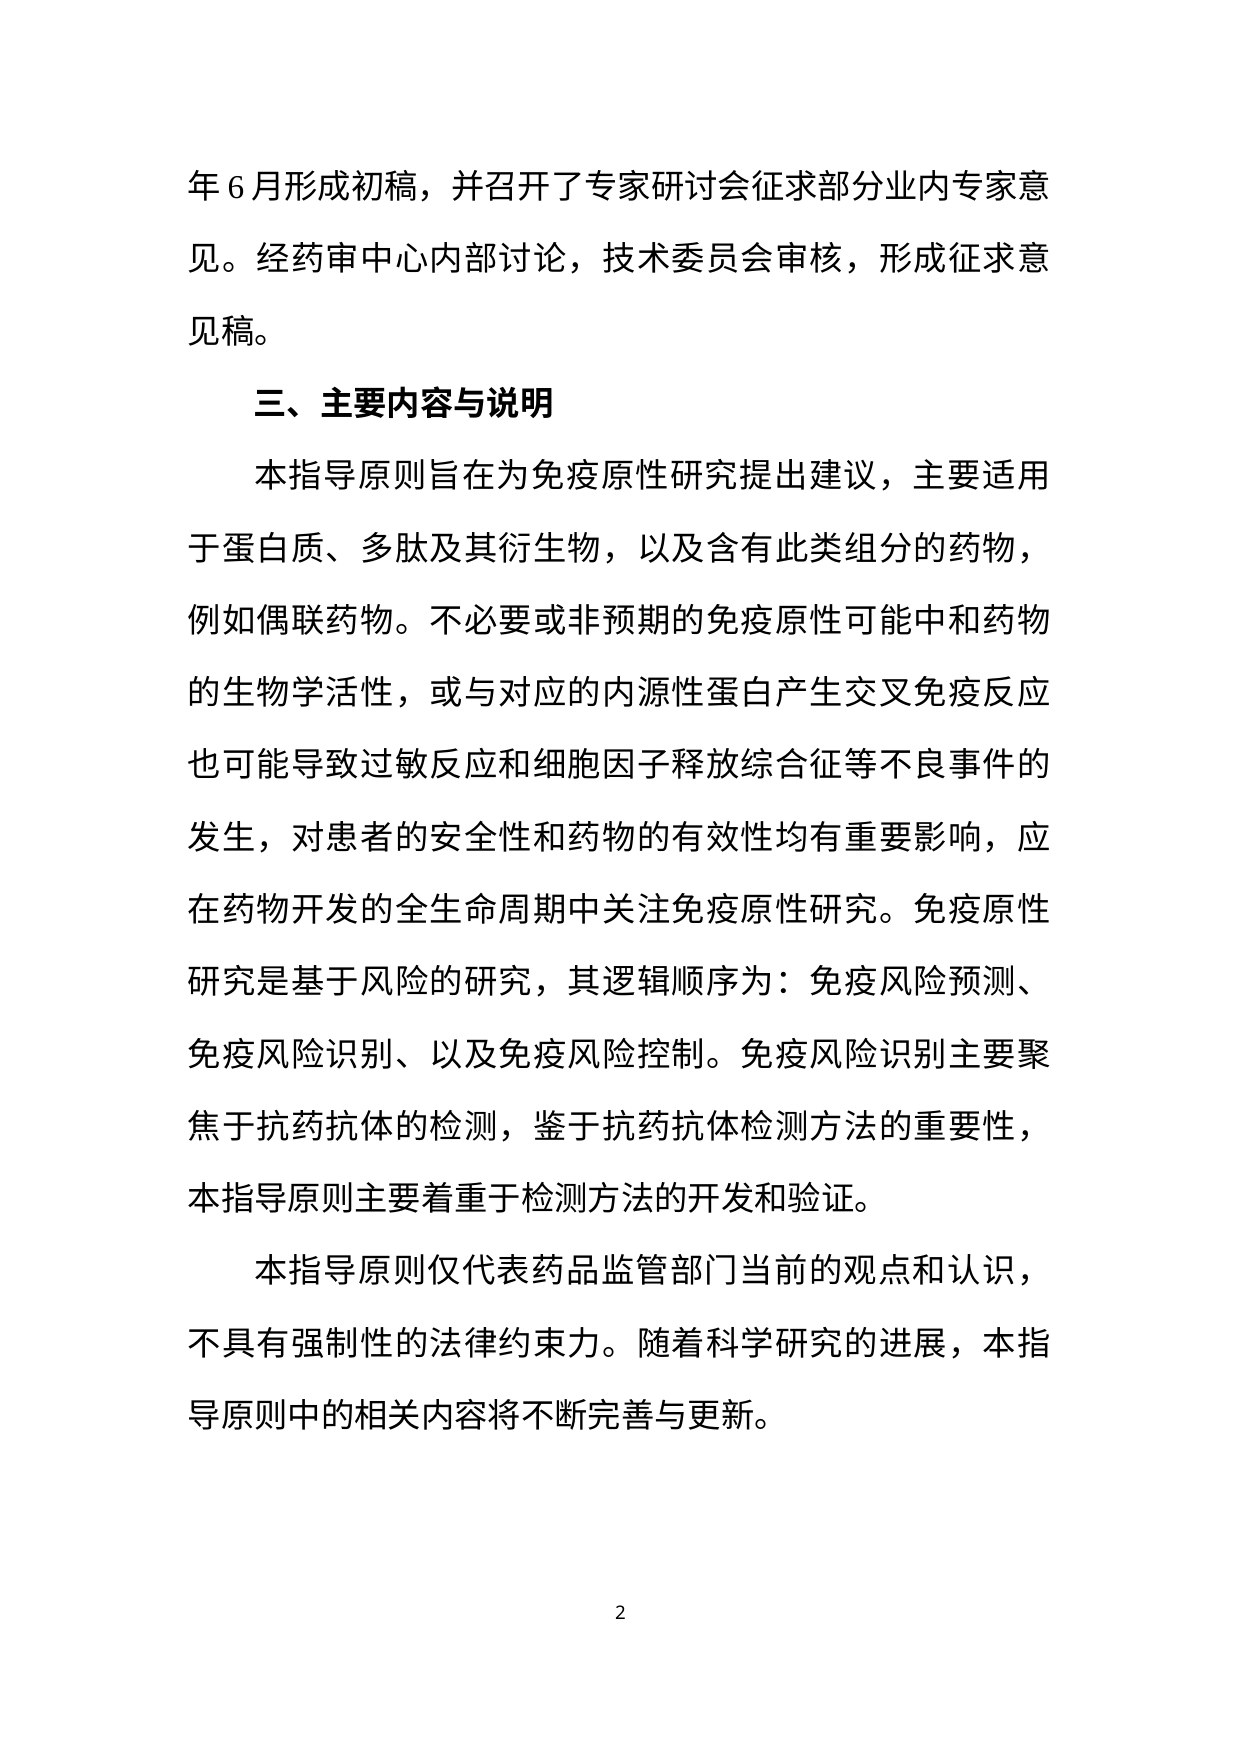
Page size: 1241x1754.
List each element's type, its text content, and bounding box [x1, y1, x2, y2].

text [187, 160, 1053, 353]
text 三、主要内容与说明 [187, 377, 1053, 425]
text 本指导原则仅代表药品监管部门当前的观点和认识，不具有强制性的法律约束力。随着科学研究的进展，本指导原则中的相关内容将不断完善与更新。 [187, 1244, 1053, 1437]
text 本指导原则旨在为免疫原性研究提出建议，主要适用于蛋白质、多肽及其衍生物，以及含有此类组分的药物，例如偶联药物。不必要或非预期的免疫原性可能中和药物的生物学活性，或与对应的内源性蛋白产生交叉免疫反应，也可能导致过敏反应和细胞因子释放综合征等不良事件的发生，对患者的安全性和药物的有效性均有重要影响，应在药物开发的全生命周期中关注免疫原性研究。免疫原性研究是基于风险的研究，其逻辑顺序为：免疫风险预测、免疫风险识别、以及免疫风险控制。免疫风险识别主要聚焦于抗药抗体的检测，鉴于抗药抗体检测方法的重要性，本指导原则主要着重于检测方法的开发和验证。 [187, 449, 1053, 1220]
